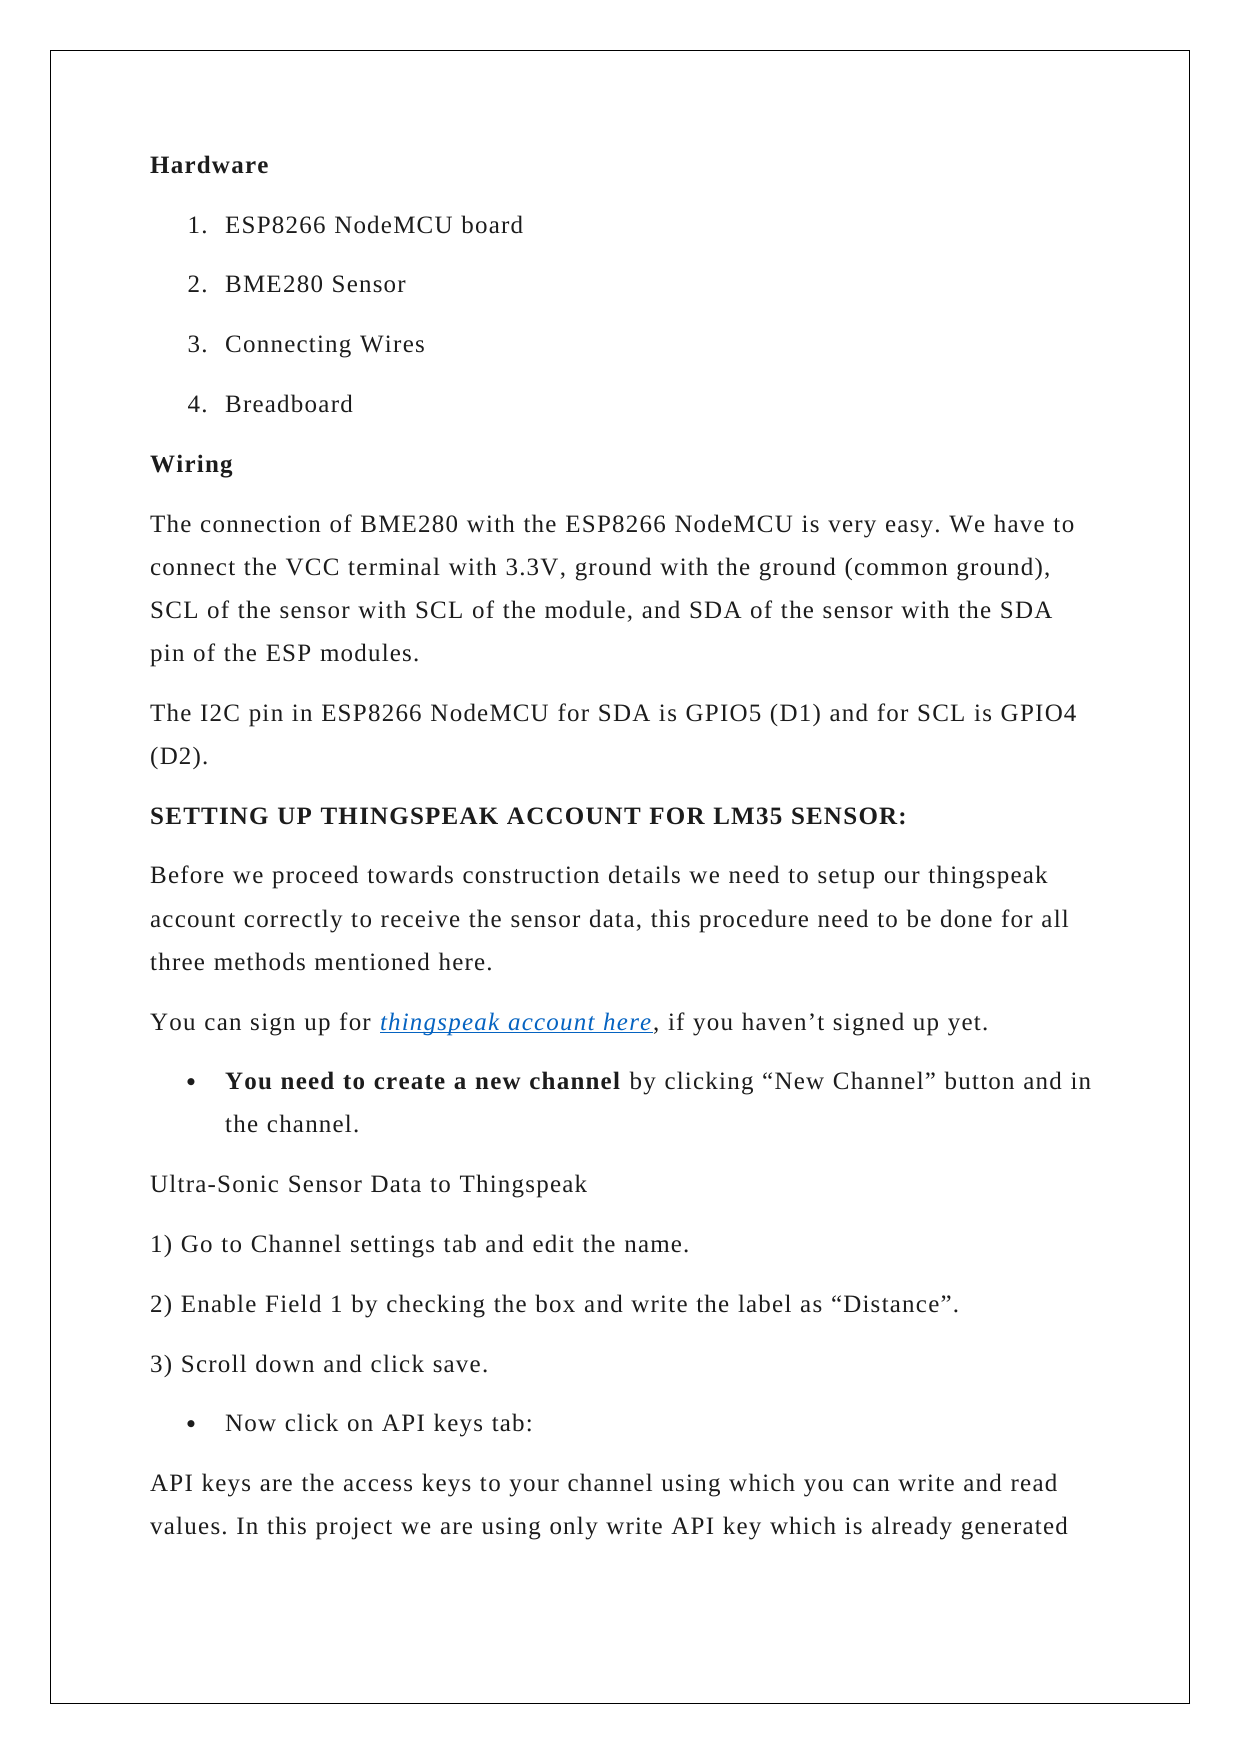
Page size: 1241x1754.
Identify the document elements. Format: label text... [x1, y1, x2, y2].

list Connecting Wires [187, 329, 1097, 358]
list BME280 Sensor [187, 269, 1097, 298]
text 3) Scroll down and click save. [150, 1349, 1097, 1377]
text The I2C pin in ESP8266 NodeMCU for SDA is GPIO5 (D1) and for SCL is GPIO4 (D2). [150, 698, 1097, 770]
text 2) Enable Field 1 by checking the box and write the label as “Distance”. [150, 1289, 1097, 1318]
list Breadboard [187, 389, 1097, 418]
text Hardware [150, 150, 1097, 179]
text The connection of BME280 with the ESP8266 NodeMCU is very easy. We have to connect the VCC terminal with 3.3V, ground with the ground (common ground), SCL of the sensor with SCL of the module, and SDA of the sensor with the SDA pin of the ESP modules. [150, 509, 1097, 667]
text Before we proceed towards construction details we need to setup our thingspeak account correctly to receive the sensor data, this procedure need to be done for all three methods mentioned here. [150, 861, 1097, 976]
text SETTING UP THINGSPEAK ACCOUNT FOR LM35 SENSOR: [150, 801, 1097, 829]
text You can sign up for thingspeak account here, if you haven’t signed up yet. [150, 1007, 1097, 1035]
text Wiring [150, 449, 1097, 478]
text 1) Go to Channel settings tab and edit the name. [150, 1229, 1097, 1258]
list You need to create a new channel by clicking “New Channel” button and in the channel. [187, 1066, 1097, 1138]
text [150, 1468, 1097, 1540]
text Ultra-Sonic Sensor Data to Thingspeak [150, 1169, 1097, 1198]
list Now click on API keys tab: [187, 1408, 1097, 1437]
list ESP8266 NodeMCU board [187, 210, 1097, 238]
